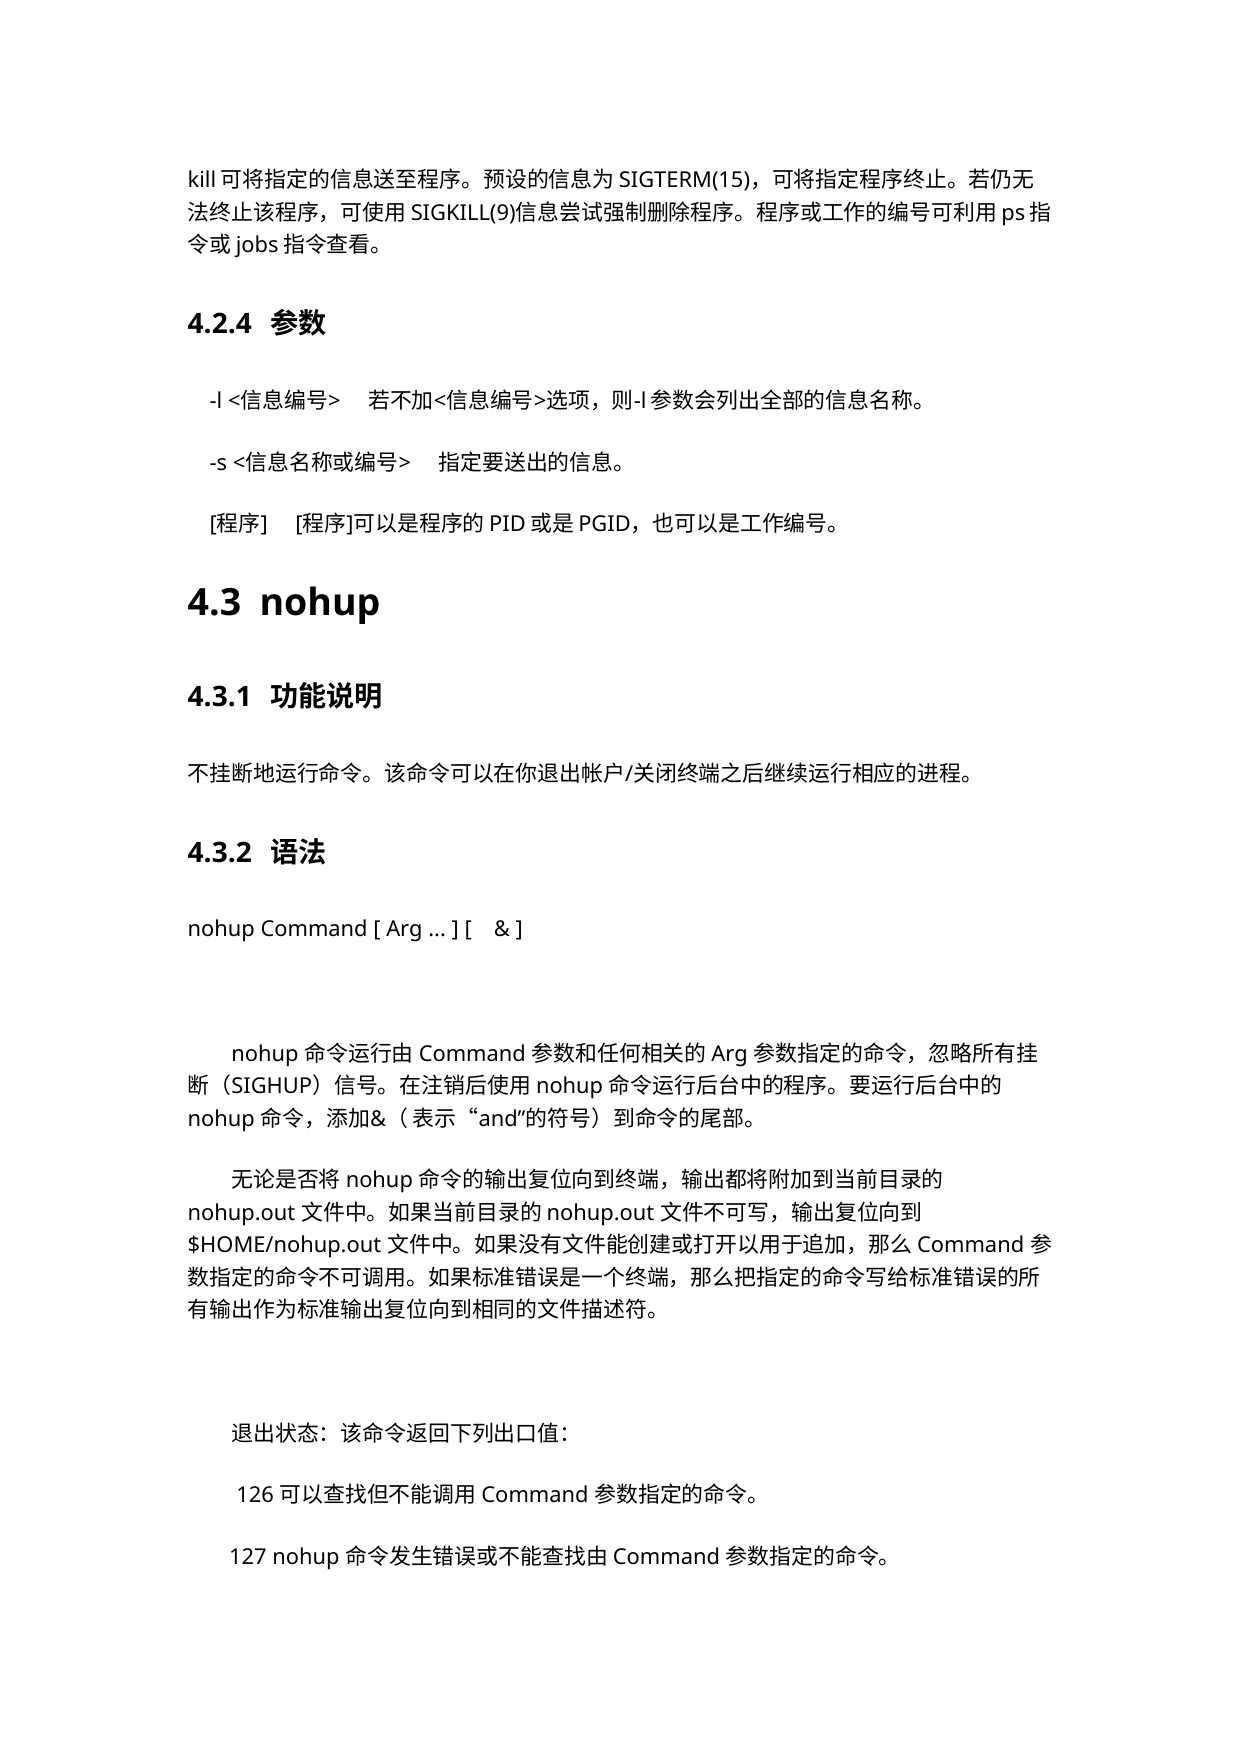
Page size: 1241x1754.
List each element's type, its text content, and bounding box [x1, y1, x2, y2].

text 4.2.4 参数 [187, 289, 1053, 354]
text 无论是否将 nohup 命令的输出复位向到终端，输出都将附加到当前目录的 nohup.out 文件中。如果当前目录的 nohup.out 文件不可写，输出复位向到 $HOME/nohup.out 文件中。如果没有文件能创建或打开以用于追加，那么 Command 参数指定的命令不可调用。如果标准错误是一个终端，那么把指定的命令写给标准错误的所有输出作为标准输出复位向到相同的文件描述符。 [187, 1162, 1053, 1324]
text 4.3.2 语法 [187, 818, 1053, 883]
text 不挂断地运行命令。该命令可以在你退出帐户/关闭终端之后继续运行相应的进程。 [187, 756, 1053, 789]
text nohup Command [ Arg ... ] [ & ] [187, 912, 1053, 944]
text -s <信息名称或编号> 指定要送出的信息。 [187, 444, 1053, 477]
text 4.3.1 功能说明 [187, 662, 1053, 727]
text 126 可以查找但不能调用 Command 参数指定的命令。 [187, 1477, 1053, 1509]
text kill可将指定的信息送至程序。预设的信息为SIGTERM(15)，可将指定程序终止。若仍无法终止该程序，可使用SIGKILL(9)信息尝试强制删除程序。程序或工作的编号可利用ps指令或jobs指令查看。 [187, 162, 1053, 259]
text 退出状态：该命令返回下列出口值： [187, 1415, 1053, 1448]
text 4.3 nohup [187, 568, 1053, 633]
text nohup 命令运行由 Command 参数和任何相关的 Arg 参数指定的命令，忽略所有挂断（SIGHUP）信号。在注销后使用 nohup 命令运行后台中的程序。要运行后台中的 nohup 命令，添加&（ 表示“and”的符号）到命令的尾部。 [187, 1035, 1053, 1133]
text [程序] [程序]可以是程序的PID或是PGID，也可以是工作编号。 [187, 506, 1053, 539]
text 127 nohup 命令发生错误或不能查找由 Command 参数指定的命令。 [187, 1539, 1053, 1571]
text -l <信息编号> 若不加<信息编号>选项，则-l参数会列出全部的信息名称。 [187, 383, 1053, 415]
